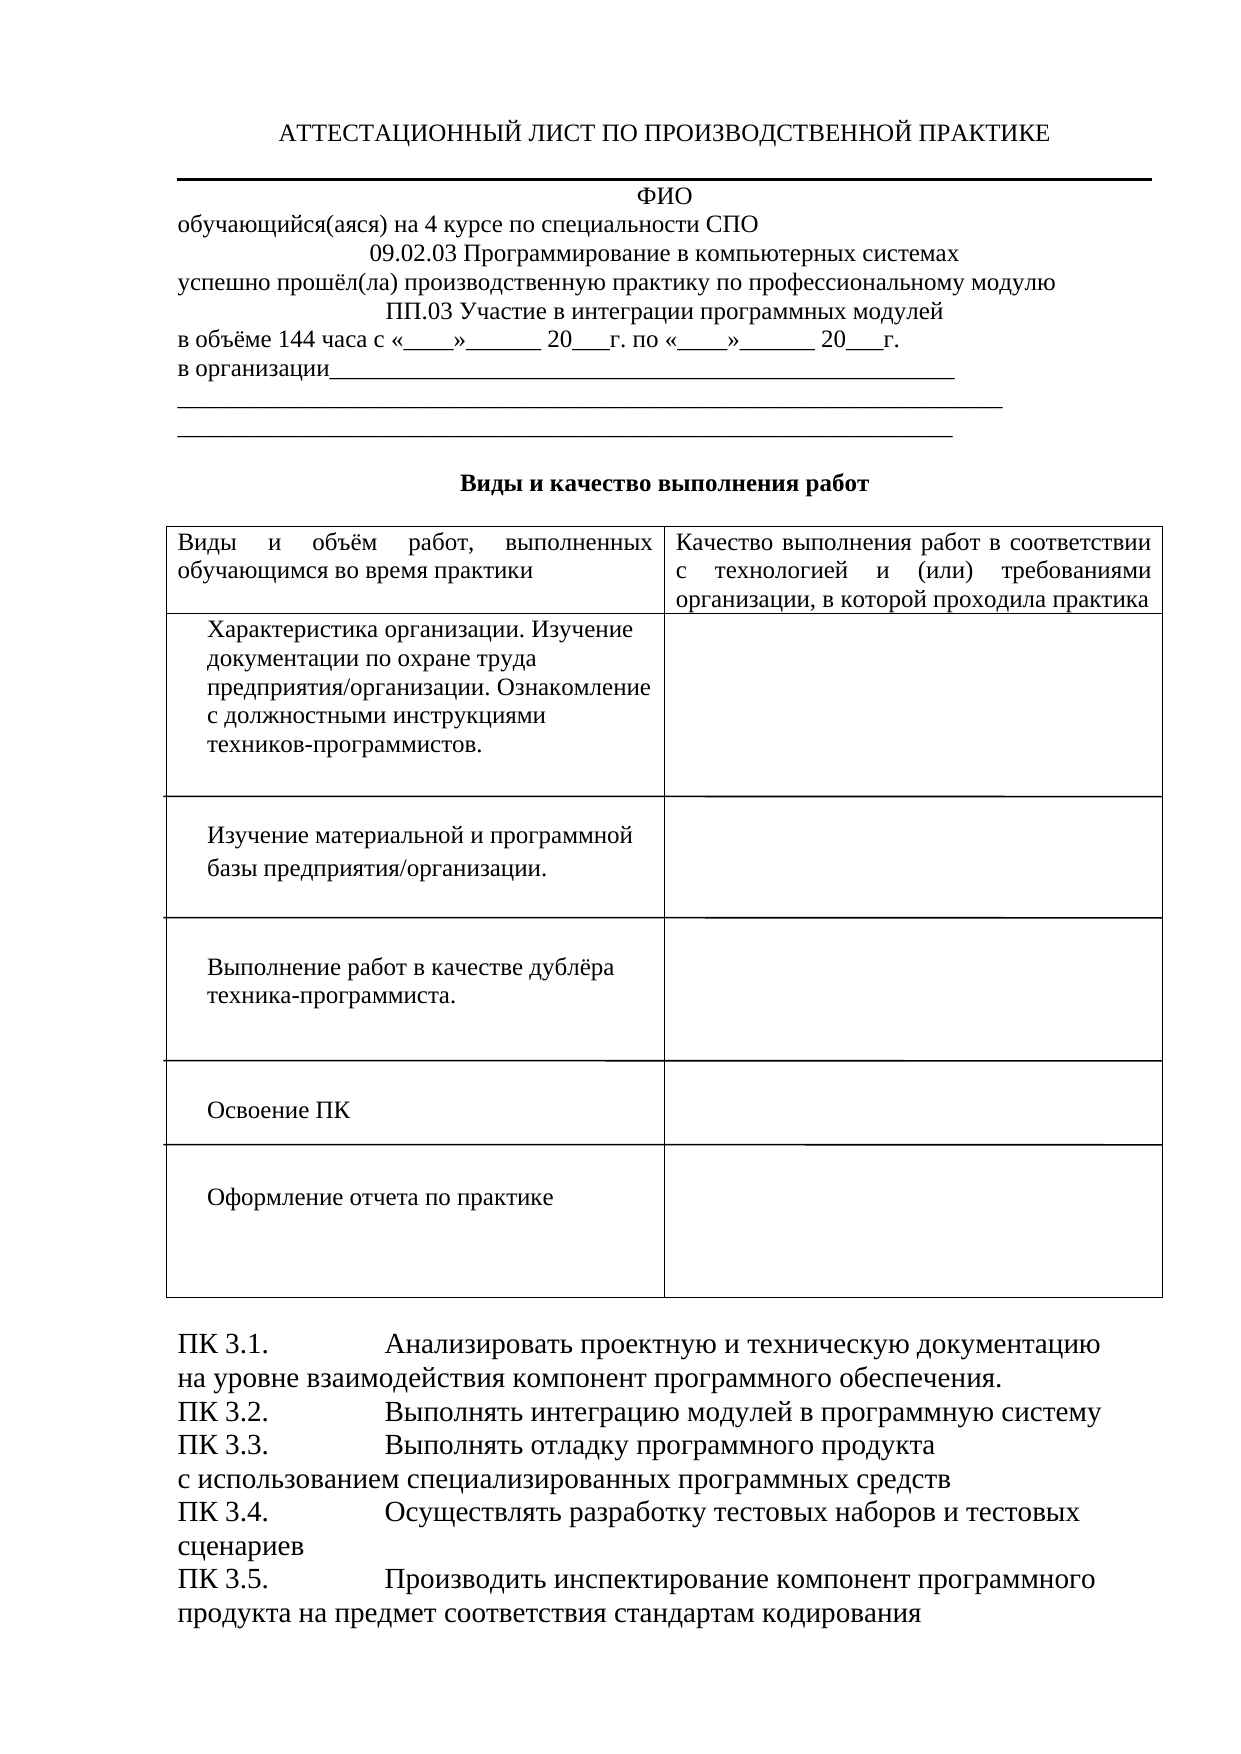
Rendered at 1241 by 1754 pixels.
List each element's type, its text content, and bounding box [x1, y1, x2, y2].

text __________________________________________________________________ [177, 382, 1152, 411]
table_cell [665, 1062, 1162, 1144]
table_cell Характеристика организации. Изучение документации по охране труда предприятия/организации. Ознакомление с должностными инструкциями техников-программистов. Изучение материальной и программной базы предприятия/организации. Выполнение работ в качестве дублёра техника-программиста. Освоение ПК Оформление отчета по практике [167, 1062, 664, 1143]
text Виды и качество выполнения работ [177, 468, 1152, 497]
table_cell Характеристика организации. Изучение документации по охране труда предприятия/организации. Ознакомление с должностными инструкциями техников-программистов. Изучение материальной и программной базы предприятия/организации. Выполнение работ в качестве дублёра техника-программиста. Освоение ПК Оформление отчета по практике [167, 919, 664, 1059]
text ФИО [177, 181, 1152, 209]
table_cell [665, 798, 1162, 917]
text АТТЕСТАЦИОННЫЙ ЛИСТ ПО ПРОИЗВОДСТВЕННОЙ ПРАКТИКЕ [177, 118, 1152, 147]
text ПК 3.5. Производить инспектирование компонент программного продукта на предмет соответствия стандартам кодирования [177, 1561, 1152, 1628]
text обучающийся(аяся) на 4 курсе по специальности СПО [177, 209, 1152, 238]
text ПК 3.3. Выполнять отладку программного продукта с использованием специализированных программных средств [177, 1427, 1152, 1494]
text ______________________________________________________________ [177, 411, 1152, 439]
text ПК 3.2. Выполнять интеграцию модулей в программную систему [177, 1394, 1152, 1427]
table_cell [665, 919, 1162, 1060]
table_header Виды и объём работ, выполненных обучающимся во время практики [167, 527, 664, 613]
text успешно прошёл(ла) производственную практику по профессиональному модулю [177, 267, 1152, 296]
table_header Качество выполнения работ в соответствии с технологией и (или) требованиями организации, в которой проходила практика [665, 527, 1162, 613]
table_cell Характеристика организации. Изучение документации по охране труда предприятия/организации. Ознакомление с должностными инструкциями техников-программистов. Изучение материальной и программной базы предприятия/организации. Выполнение работ в качестве дублёра техника-программиста. Освоение ПК Оформление отчета по практике [167, 798, 664, 916]
table_cell Характеристика организации. Изучение документации по охране труда предприятия/организации. Ознакомление с должностными инструкциями техников-программистов. Изучение материальной и программной базы предприятия/организации. Выполнение работ в качестве дублёра техника-программиста. Освоение ПК Оформление отчета по практике [167, 1146, 664, 1297]
text ПК 3.4. Осуществлять разработку тестовых наборов и тестовых сценариев [177, 1494, 1152, 1561]
table_cell [665, 1146, 1162, 1297]
text 09.02.03 Программирование в компьютерных системах [177, 238, 1152, 267]
table_cell Характеристика организации. Изучение документации по охране труда предприятия/организации. Ознакомление с должностными инструкциями техников-программистов. Изучение материальной и программной базы предприятия/организации. Выполнение работ в качестве дублёра техника-программиста. Освоение ПК Оформление отчета по практике [167, 614, 664, 795]
table_cell [665, 614, 1162, 795]
text ПП.03 Участие в интеграции программных модулей [177, 296, 1152, 324]
text в организации__________________________________________________ [177, 353, 1152, 382]
text ПК 3.1. Анализировать проектную и техническую документацию на уровне взаимодействия компонент программного обеспечения. [177, 1327, 1152, 1394]
text в объёме 144 часа с «____»______ 20___г. по «____»______ 20___г. [177, 324, 1152, 353]
